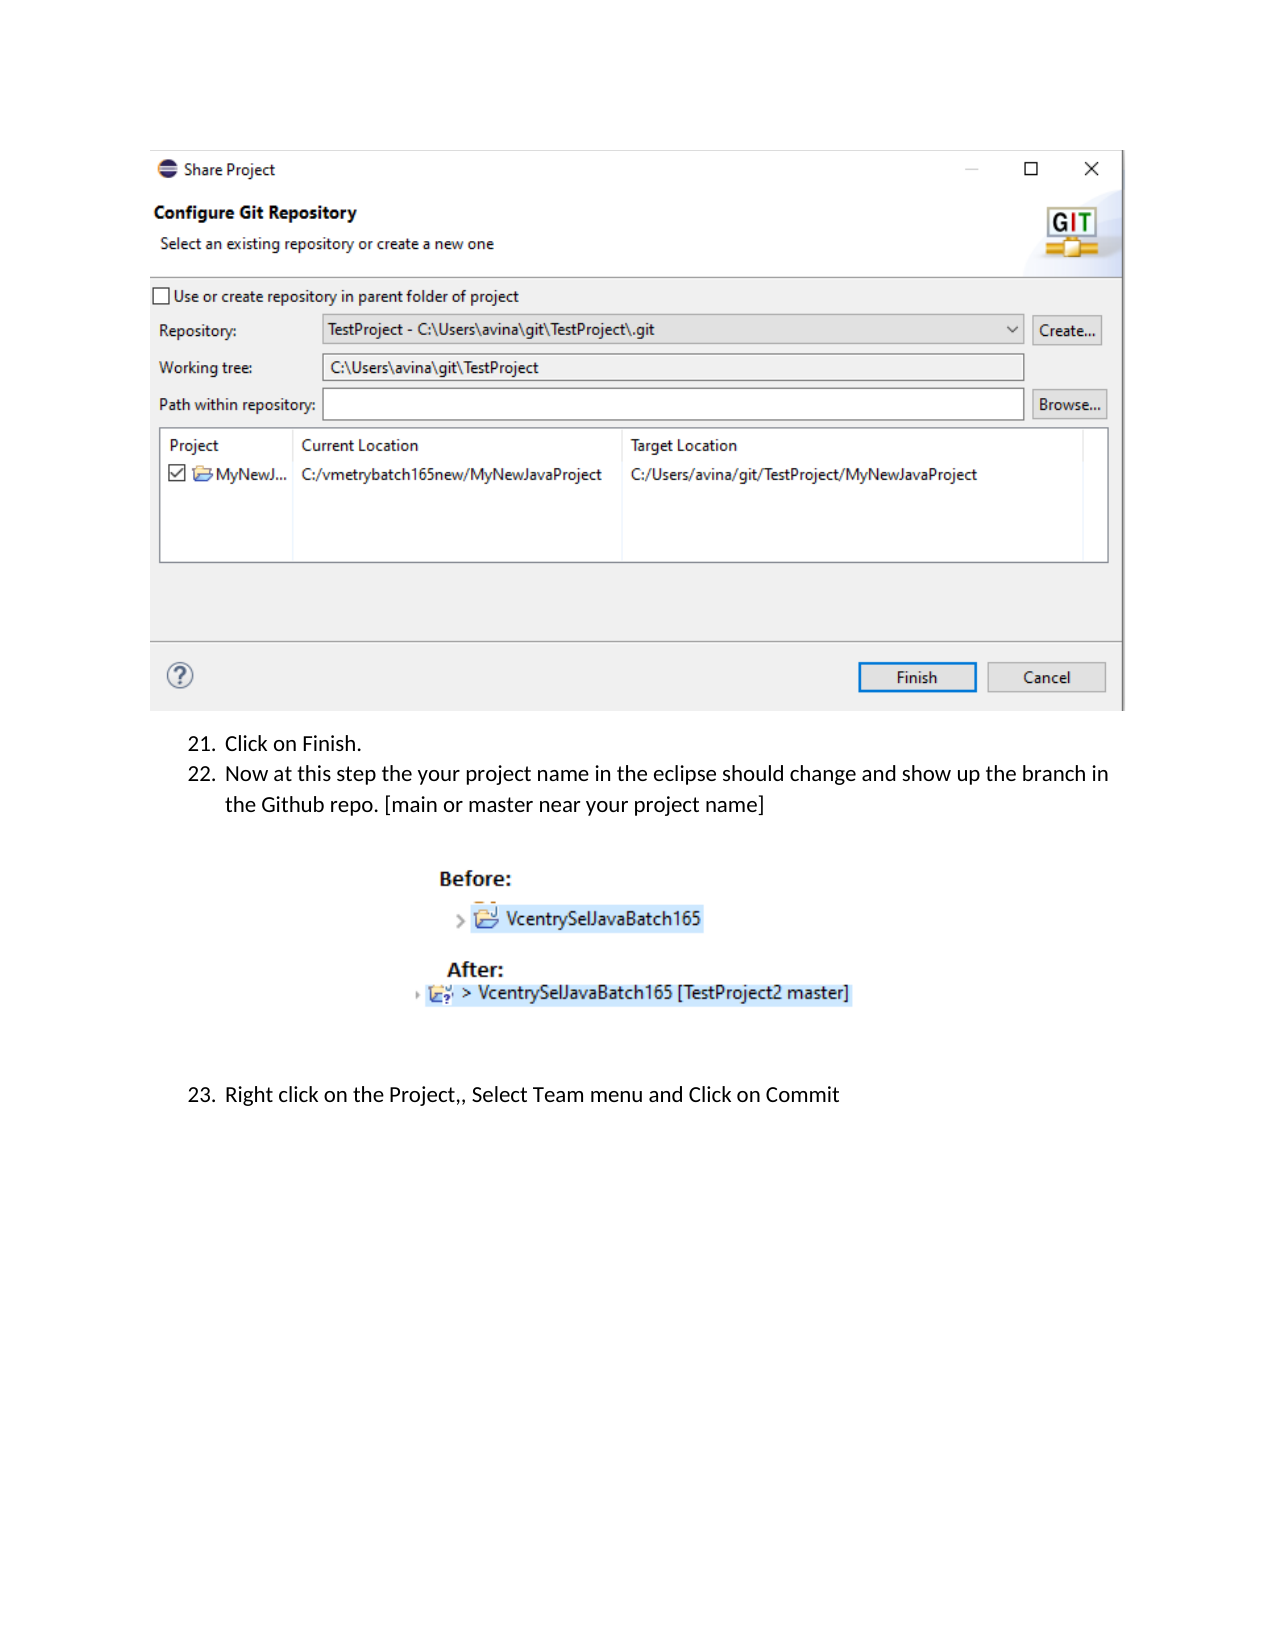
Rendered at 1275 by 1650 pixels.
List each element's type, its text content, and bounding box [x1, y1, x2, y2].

list Right click on the Project,, Select Team menu and Click on Commit [187, 1081, 1125, 1108]
picture [150, 150, 1125, 711]
picture [402, 836, 873, 1062]
list Now at this step the your project name in the eclipse should change and show up the branch in the Github repo. [main or master near your project name] [187, 759, 1125, 818]
list Click on Finish. [187, 729, 1125, 757]
